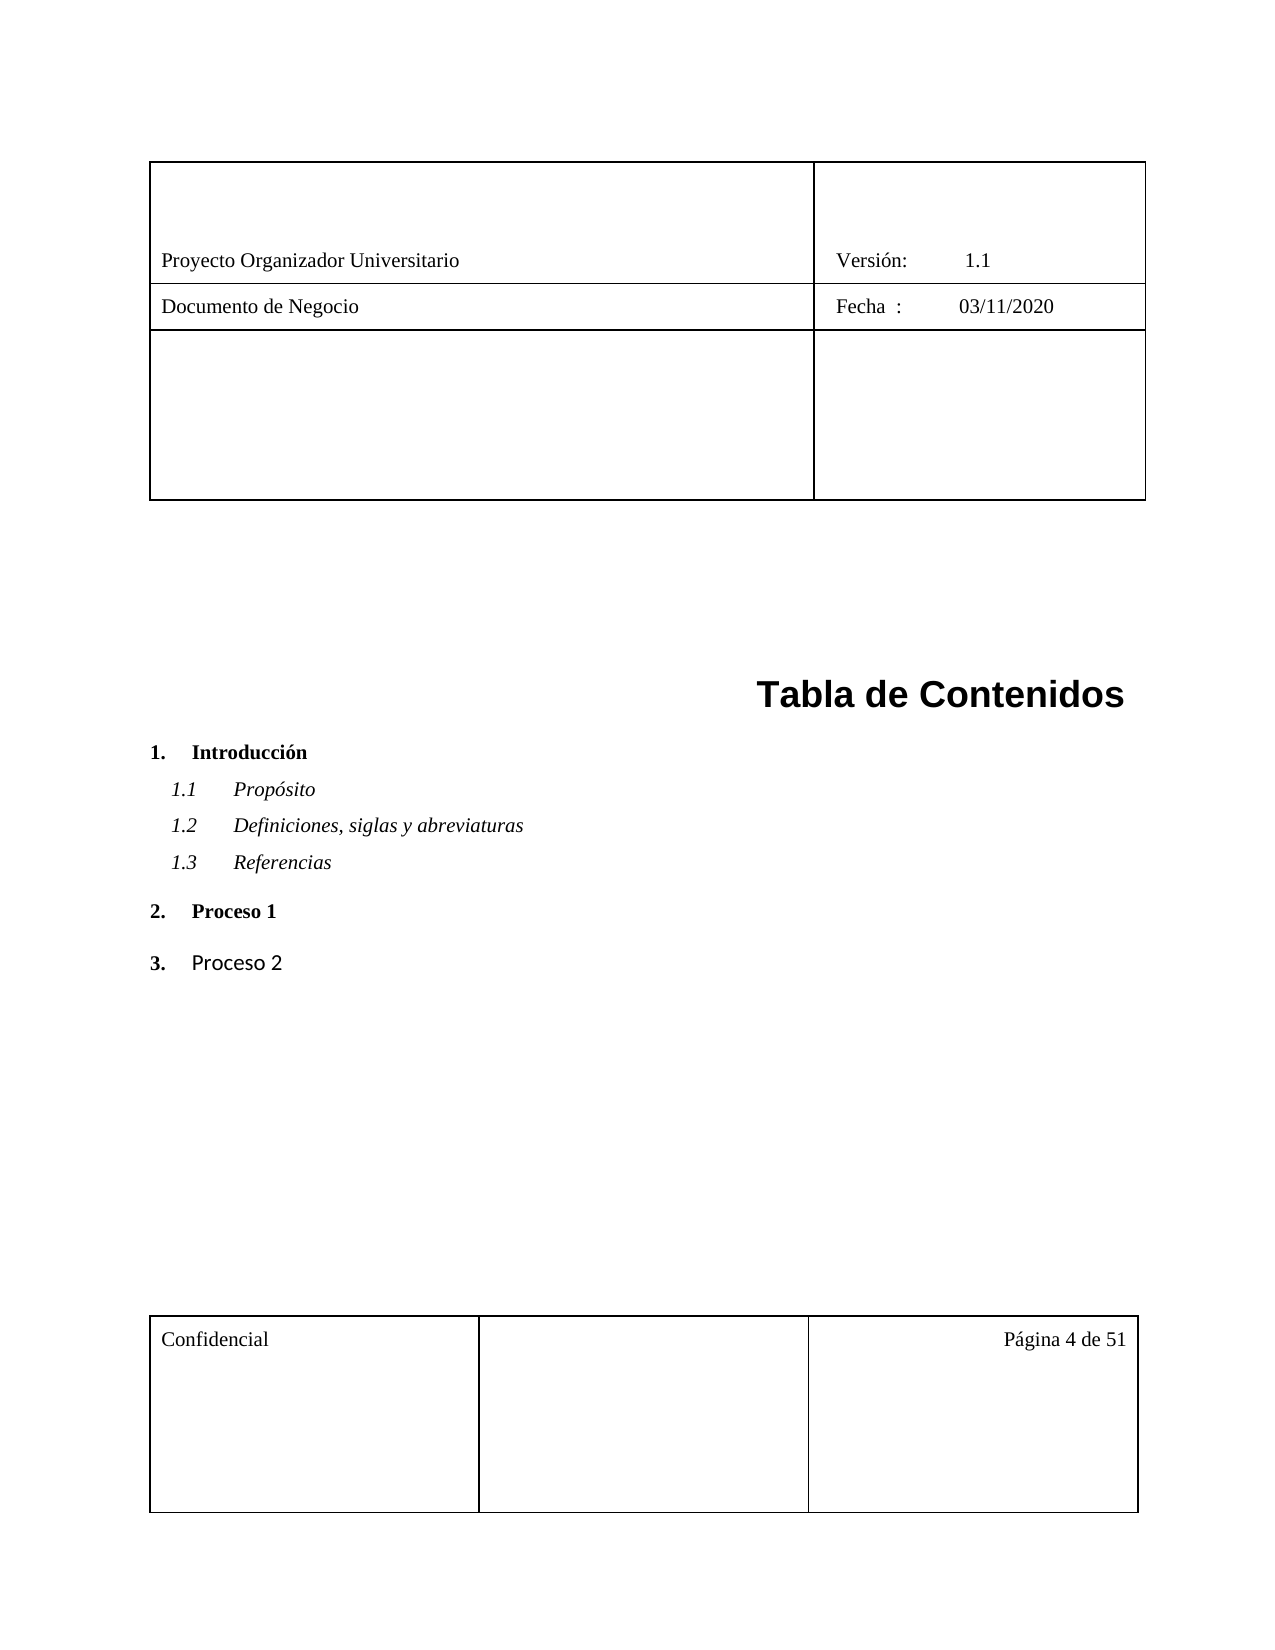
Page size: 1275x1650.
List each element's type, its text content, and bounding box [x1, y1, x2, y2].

text 1.1 Propósito [171, 777, 1125, 801]
text 1.3 Referencias [171, 850, 1125, 874]
text Tabla de Contenidos [150, 672, 1125, 715]
text 1.2 Definiciones, siglas y abreviaturas [171, 813, 1125, 837]
text 2. Proceso 1 [150, 899, 1125, 923]
text 1. Introducción [150, 740, 1125, 764]
text 3. Proceso 2 [150, 948, 1125, 976]
